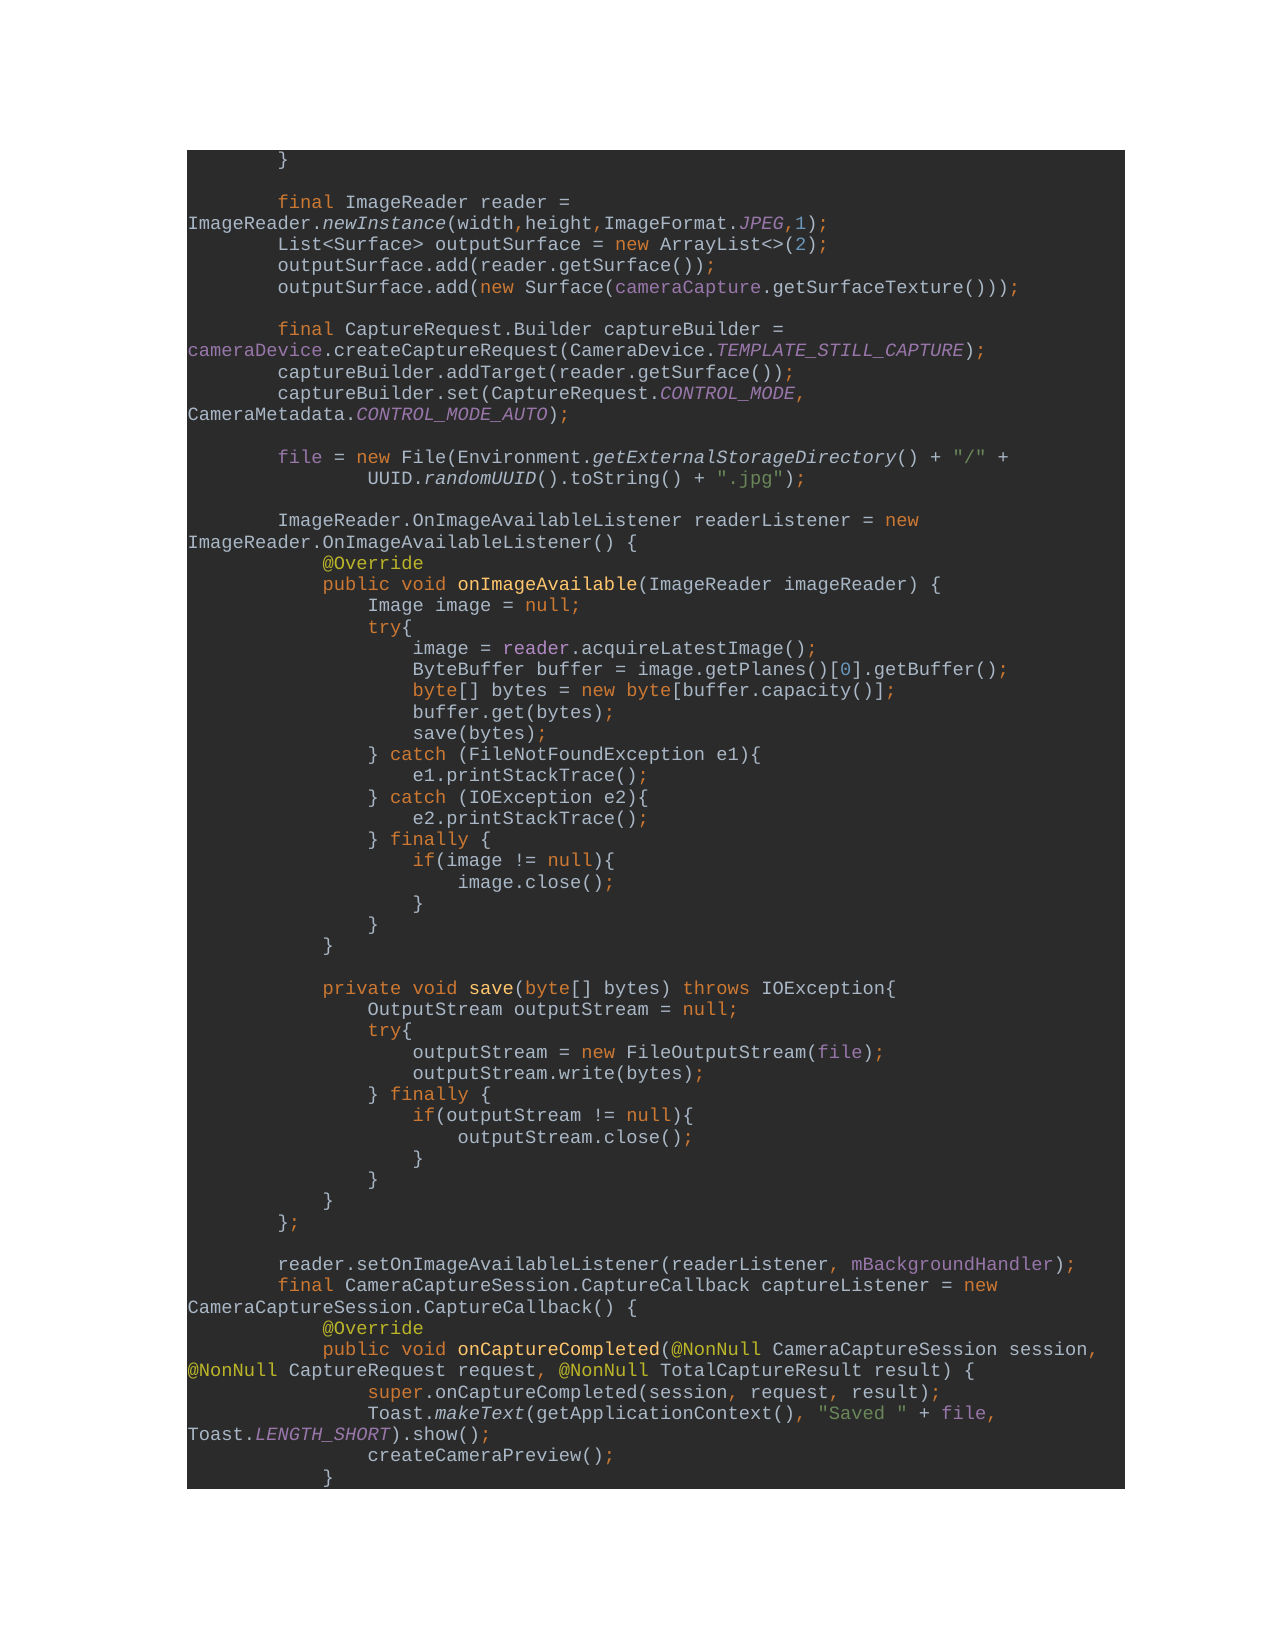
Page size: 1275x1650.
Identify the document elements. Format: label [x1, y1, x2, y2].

text [187, 150, 1125, 1489]
